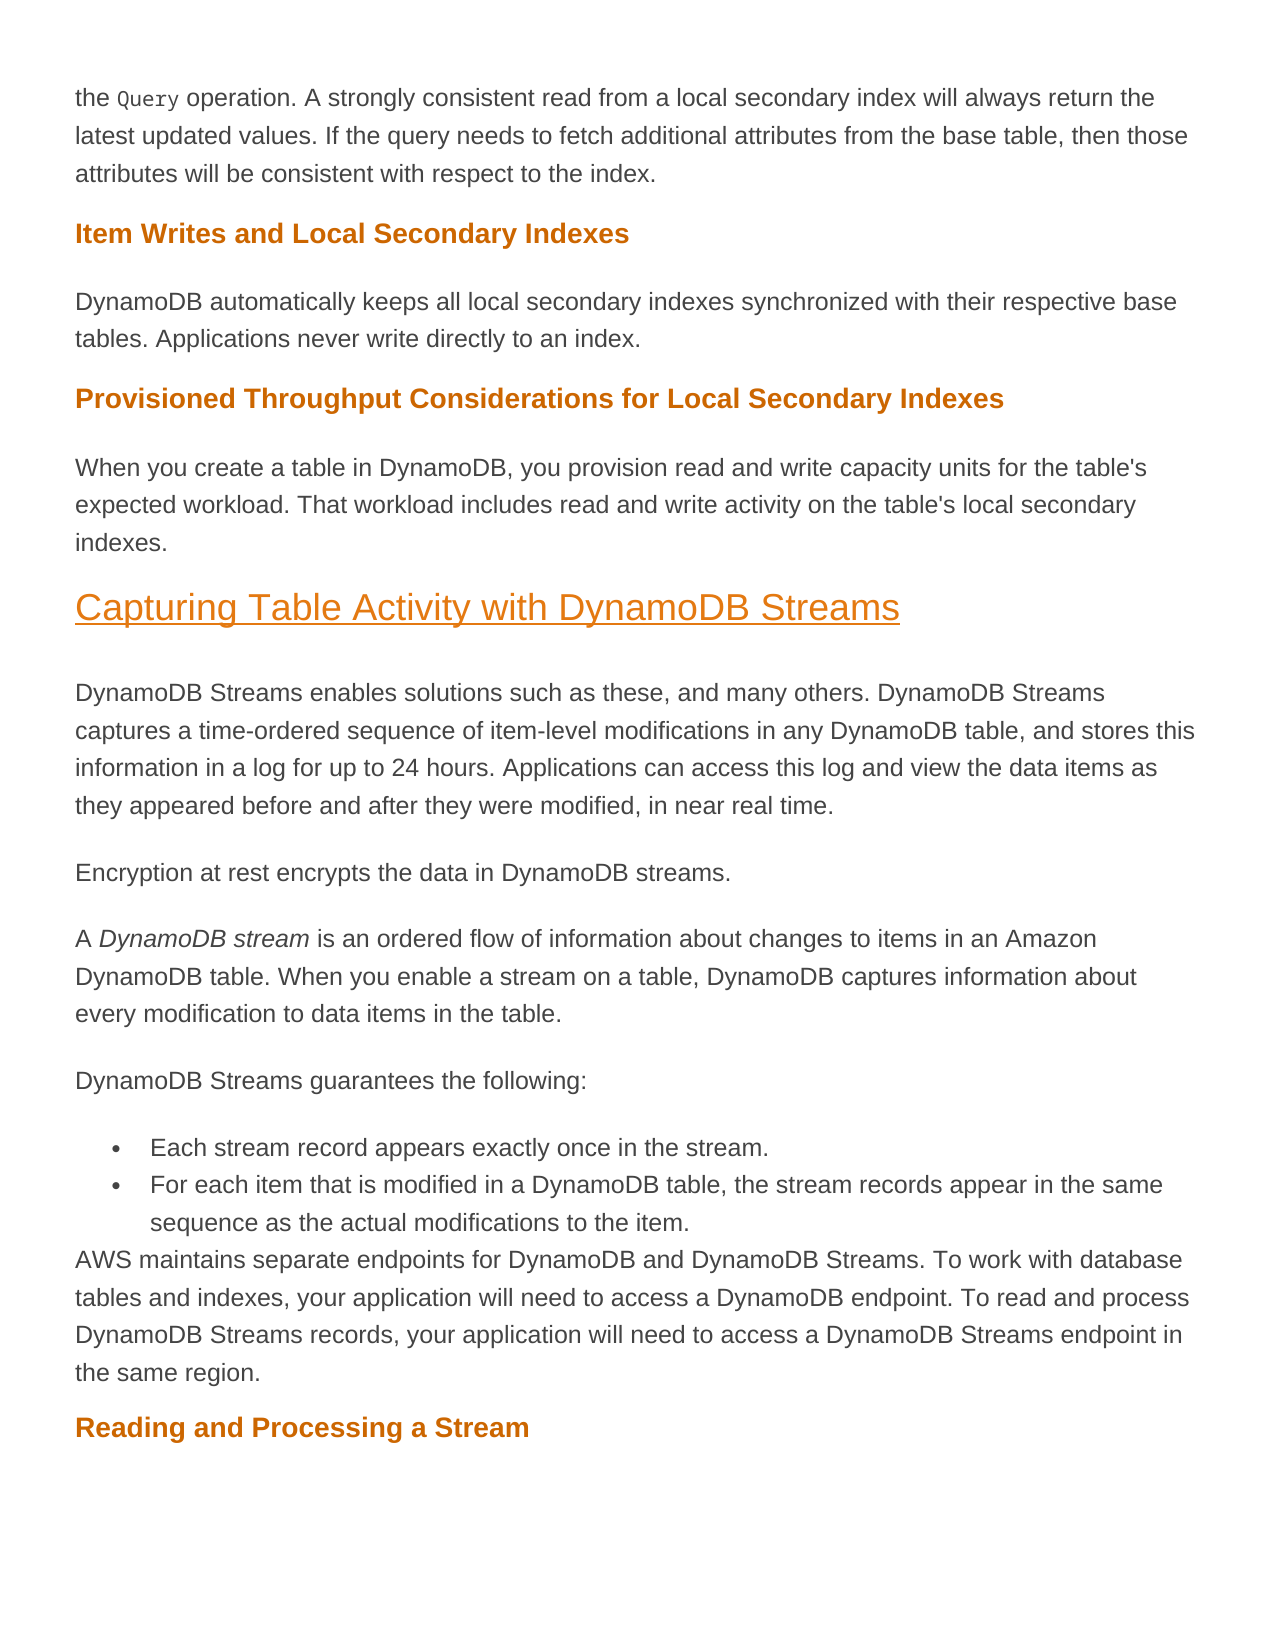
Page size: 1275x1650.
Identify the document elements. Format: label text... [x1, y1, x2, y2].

text DynamoDB automatically keeps all local secondary indexes synchronized with their respective base tables. Applications never write directly to an index. [75, 278, 1200, 353]
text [75, 75, 1200, 187]
text DynamoDB Streams guarantees the following: [75, 1057, 1200, 1095]
subtitle Capturing Table Activity with DynamoDB Streams [75, 586, 1200, 629]
text DynamoDB Streams enables solutions such as these, and many others. DynamoDB Streams captures a time-ordered sequence of item-level modifications in any DynamoDB table, and stores this information in a log for up to 24 hours. Applications can access this log and view the data items as they appeared before and after they were modified, in near real time. [75, 670, 1200, 820]
text When you create a table in DynamoDB, you provision read and write capacity units for the table's expected workload. That workload includes read and write activity on the table's local secondary indexes. [75, 444, 1200, 556]
subtitle Provisioned Throughput Considerations for Local Secondary Indexes [75, 382, 1200, 415]
subtitle Reading and Processing a Stream [75, 1411, 1200, 1444]
list For each item that is modified in a DynamoDB table, the stream records appear in the same sequence as the actual modifications to the item. [112, 1161, 1200, 1236]
subtitle Item Writes and Local Secondary Indexes [75, 217, 1200, 249]
text A DynamoDB stream is an ordered flow of information about changes to items in an Amazon DynamoDB table. When you enable a stream on a table, DynamoDB captures information about every modification to data items in the table. [75, 916, 1200, 1028]
text Encryption at rest encrypts the data in DynamoDB streams. [75, 849, 1200, 886]
text AWS maintains separate endpoints for DynamoDB and DynamoDB Streams. To work with database tables and indexes, your application will need to access a DynamoDB endpoint. To read and process DynamoDB Streams records, your application will need to access a DynamoDB Streams endpoint in the same region. [75, 1236, 1200, 1386]
list Each stream record appears exactly once in the stream. [112, 1124, 1200, 1161]
